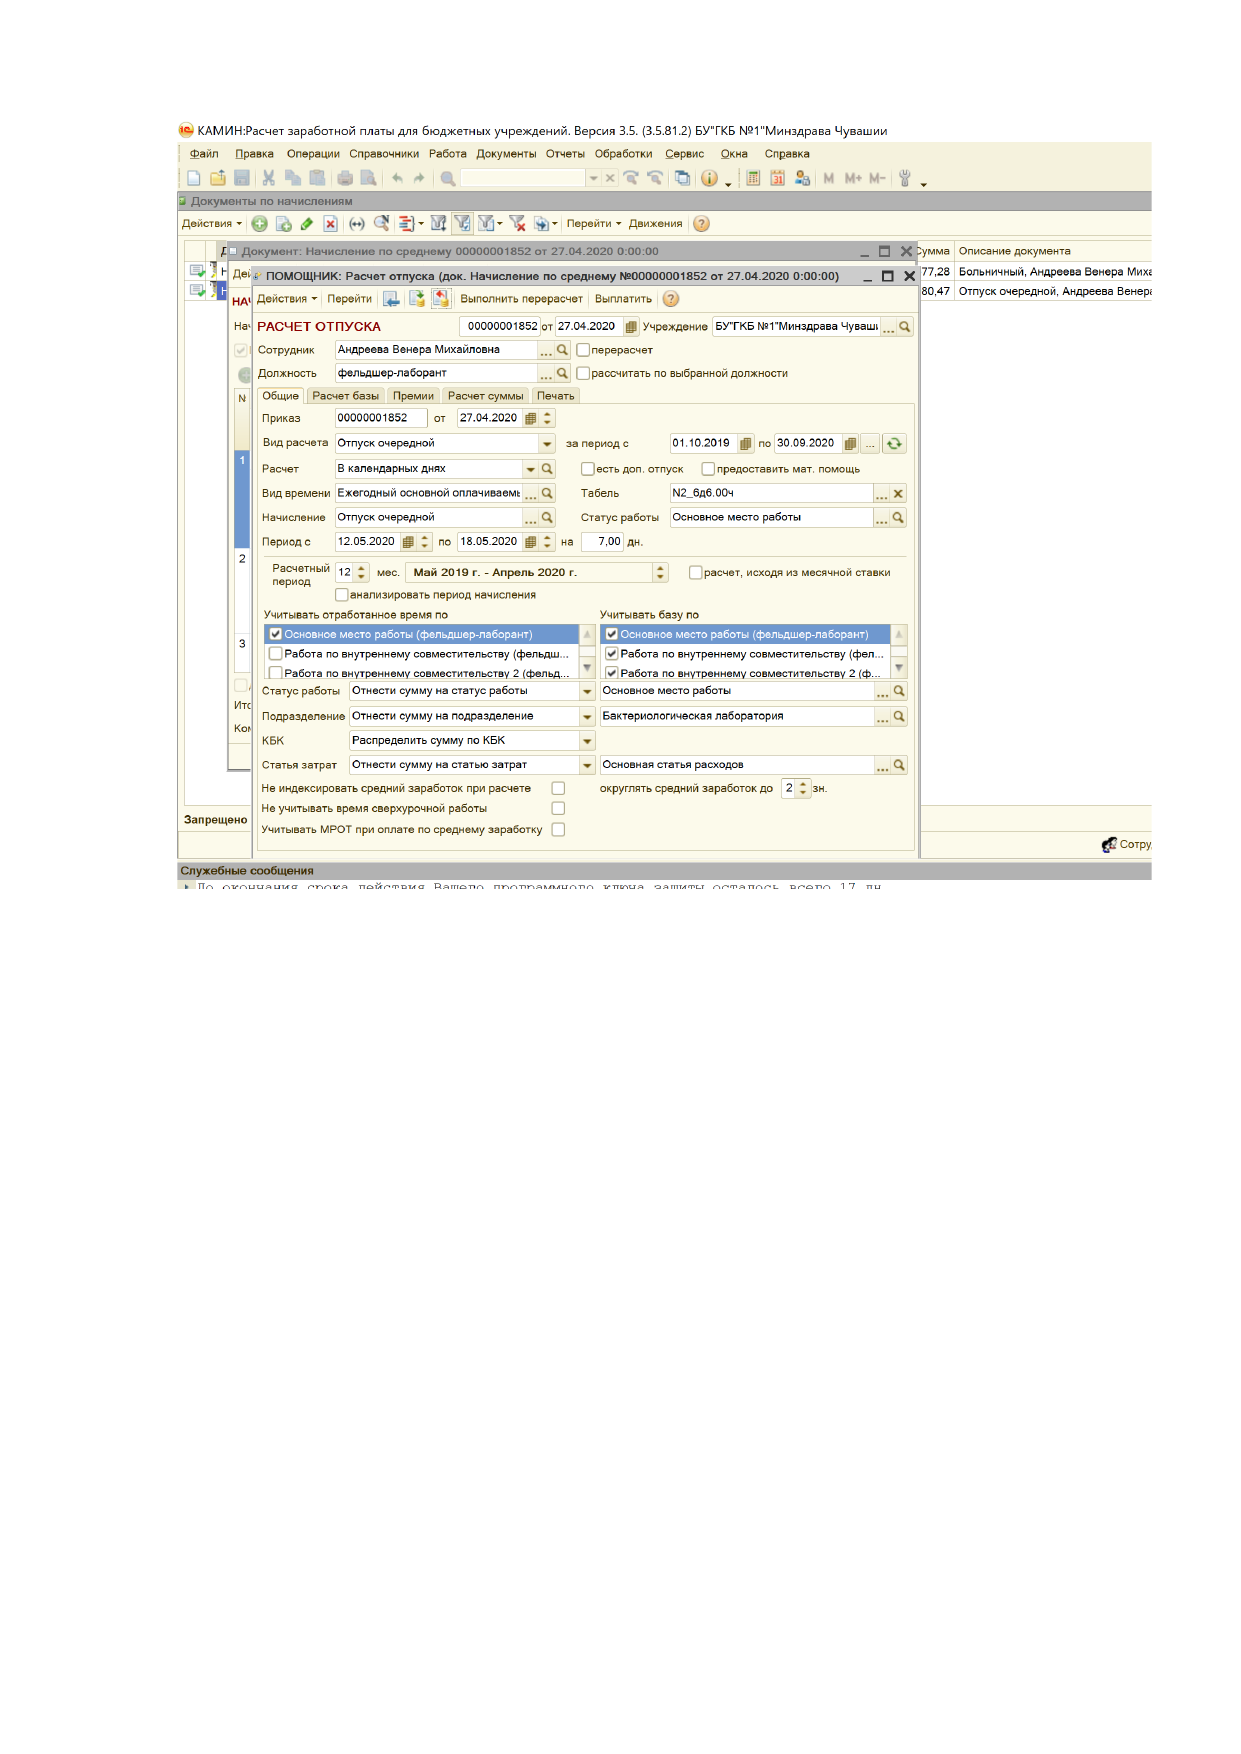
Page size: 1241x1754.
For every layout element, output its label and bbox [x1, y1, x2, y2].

picture [177, 118, 1152, 889]
